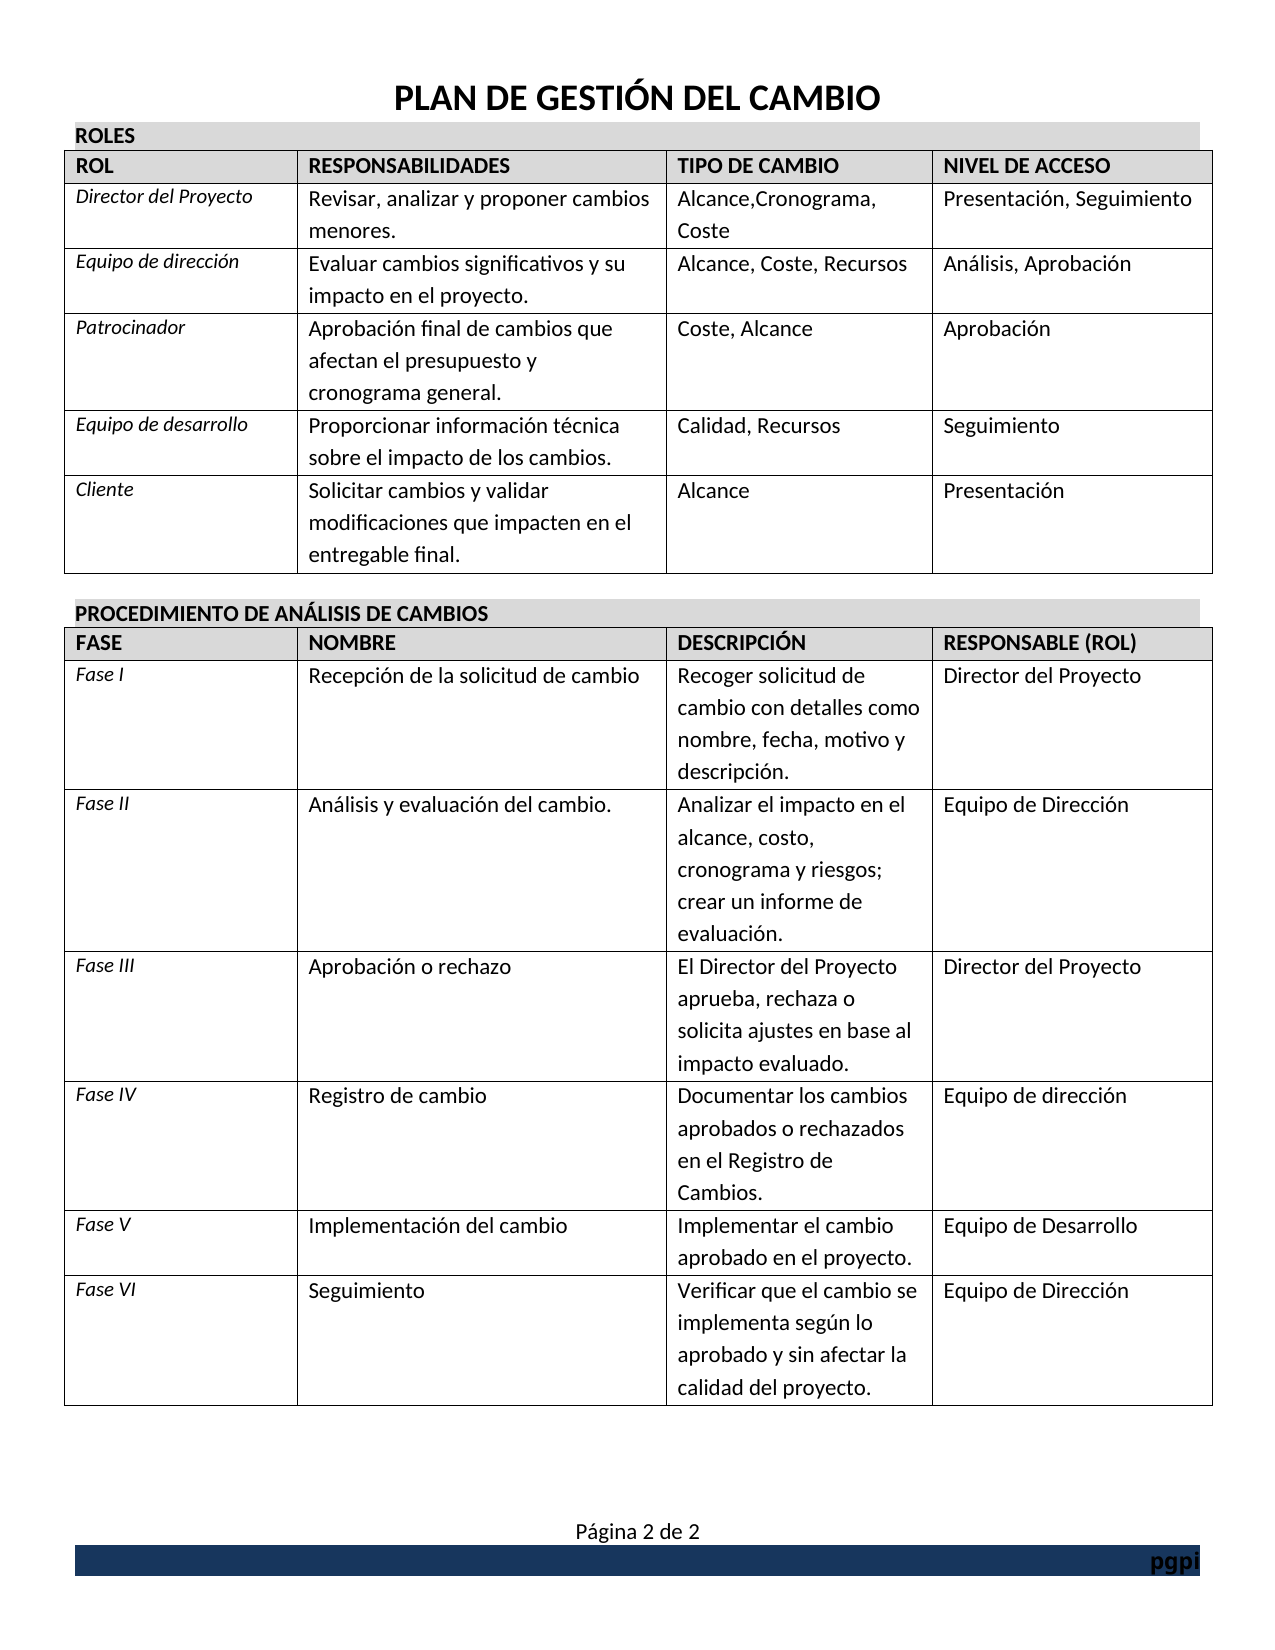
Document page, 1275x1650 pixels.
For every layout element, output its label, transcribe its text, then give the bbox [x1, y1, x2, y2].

table_header NIVEL DE ACCESO [933, 151, 1212, 183]
table_cell Equipo de Desarrollo [933, 1211, 1212, 1275]
table_cell Director del Proyecto [933, 661, 1212, 789]
table_cell Alcance, Coste, Recursos [667, 249, 932, 313]
table_cell Fase II [65, 790, 297, 951]
table_cell Revisar, analizar y proponer cambios menores. [298, 184, 666, 248]
text ROLES [75, 122, 1200, 150]
table_cell Fase IV [65, 1082, 297, 1210]
table_cell Presentación [933, 476, 1212, 572]
table_cell Presentación, Seguimiento [933, 184, 1212, 248]
table_cell Solicitar cambios y validar modificaciones que impacten en el entregable final. [298, 476, 666, 572]
table_cell Alcance [667, 476, 932, 572]
table_cell Fase III [65, 952, 297, 1081]
table_cell Coste, Alcance [667, 314, 932, 410]
text PROCEDIMIENTO DE ANÁLISIS DE CAMBIOS [75, 599, 1200, 627]
table_cell Equipo de Dirección [933, 790, 1212, 951]
table_cell Analizar el impacto en el alcance, costo, cronograma y riesgos; crear un informe de evaluación. [667, 790, 932, 951]
table_cell Calidad, Recursos [667, 411, 932, 475]
table_cell Seguimiento [298, 1276, 666, 1404]
table_cell Director del Proyecto [65, 184, 297, 248]
table_cell Seguimiento [933, 411, 1212, 475]
table_cell Patrocinador [65, 314, 297, 410]
table_cell Fase VI [65, 1276, 297, 1404]
table_header RESPONSABLE (ROL) [933, 628, 1212, 660]
table_header TIPO DE CAMBIO [667, 151, 932, 183]
table_cell Evaluar cambios significativos y su impacto en el proyecto. [298, 249, 666, 313]
table_cell Recepción de la solicitud de cambio [298, 661, 666, 789]
table_cell Aprobación [933, 314, 1212, 410]
table_cell Análisis, Aprobación [933, 249, 1212, 313]
table_cell Implementar el cambio aprobado en el proyecto. [667, 1211, 932, 1275]
table_cell Análisis y evaluación del cambio. [298, 790, 666, 951]
table_header NOMBRE [298, 628, 666, 660]
table_cell Equipo de desarrollo [65, 411, 297, 475]
table_cell Documentar los cambios aprobados o rechazados en el Registro de Cambios. [667, 1082, 932, 1210]
table_cell Registro de cambio [298, 1082, 666, 1210]
table_header RESPONSABILIDADES [298, 151, 666, 183]
table_cell El Director del Proyecto aprueba, rechaza o solicita ajustes en base al impacto evaluado. [667, 952, 932, 1081]
table_cell Recoger solicitud de cambio con detalles como nombre, fecha, motivo y descripción. [667, 661, 932, 789]
table_cell Proporcionar información técnica sobre el impacto de los cambios. [298, 411, 666, 475]
table_header DESCRIPCIÓN [667, 628, 932, 660]
table_header ROL [65, 151, 297, 183]
table_cell Verificar que el cambio se implementa según lo aprobado y sin afectar la calidad del proyecto. [667, 1276, 932, 1404]
table_cell Equipo de dirección [933, 1082, 1212, 1210]
table_cell Alcance,Cronograma, Coste [667, 184, 932, 248]
table_cell Aprobación o rechazo [298, 952, 666, 1081]
table_cell Equipo de dirección [65, 249, 297, 313]
table_cell Cliente [65, 476, 297, 572]
table_cell Equipo de Dirección [933, 1276, 1212, 1404]
table_header FASE [65, 628, 297, 660]
table_cell Director del Proyecto [933, 952, 1212, 1081]
table_cell Fase V [65, 1211, 297, 1275]
table_cell Fase I [65, 661, 297, 789]
table_cell Aprobación final de cambios que afectan el presupuesto y cronograma general. [298, 314, 666, 410]
table_cell Implementación del cambio [298, 1211, 666, 1275]
